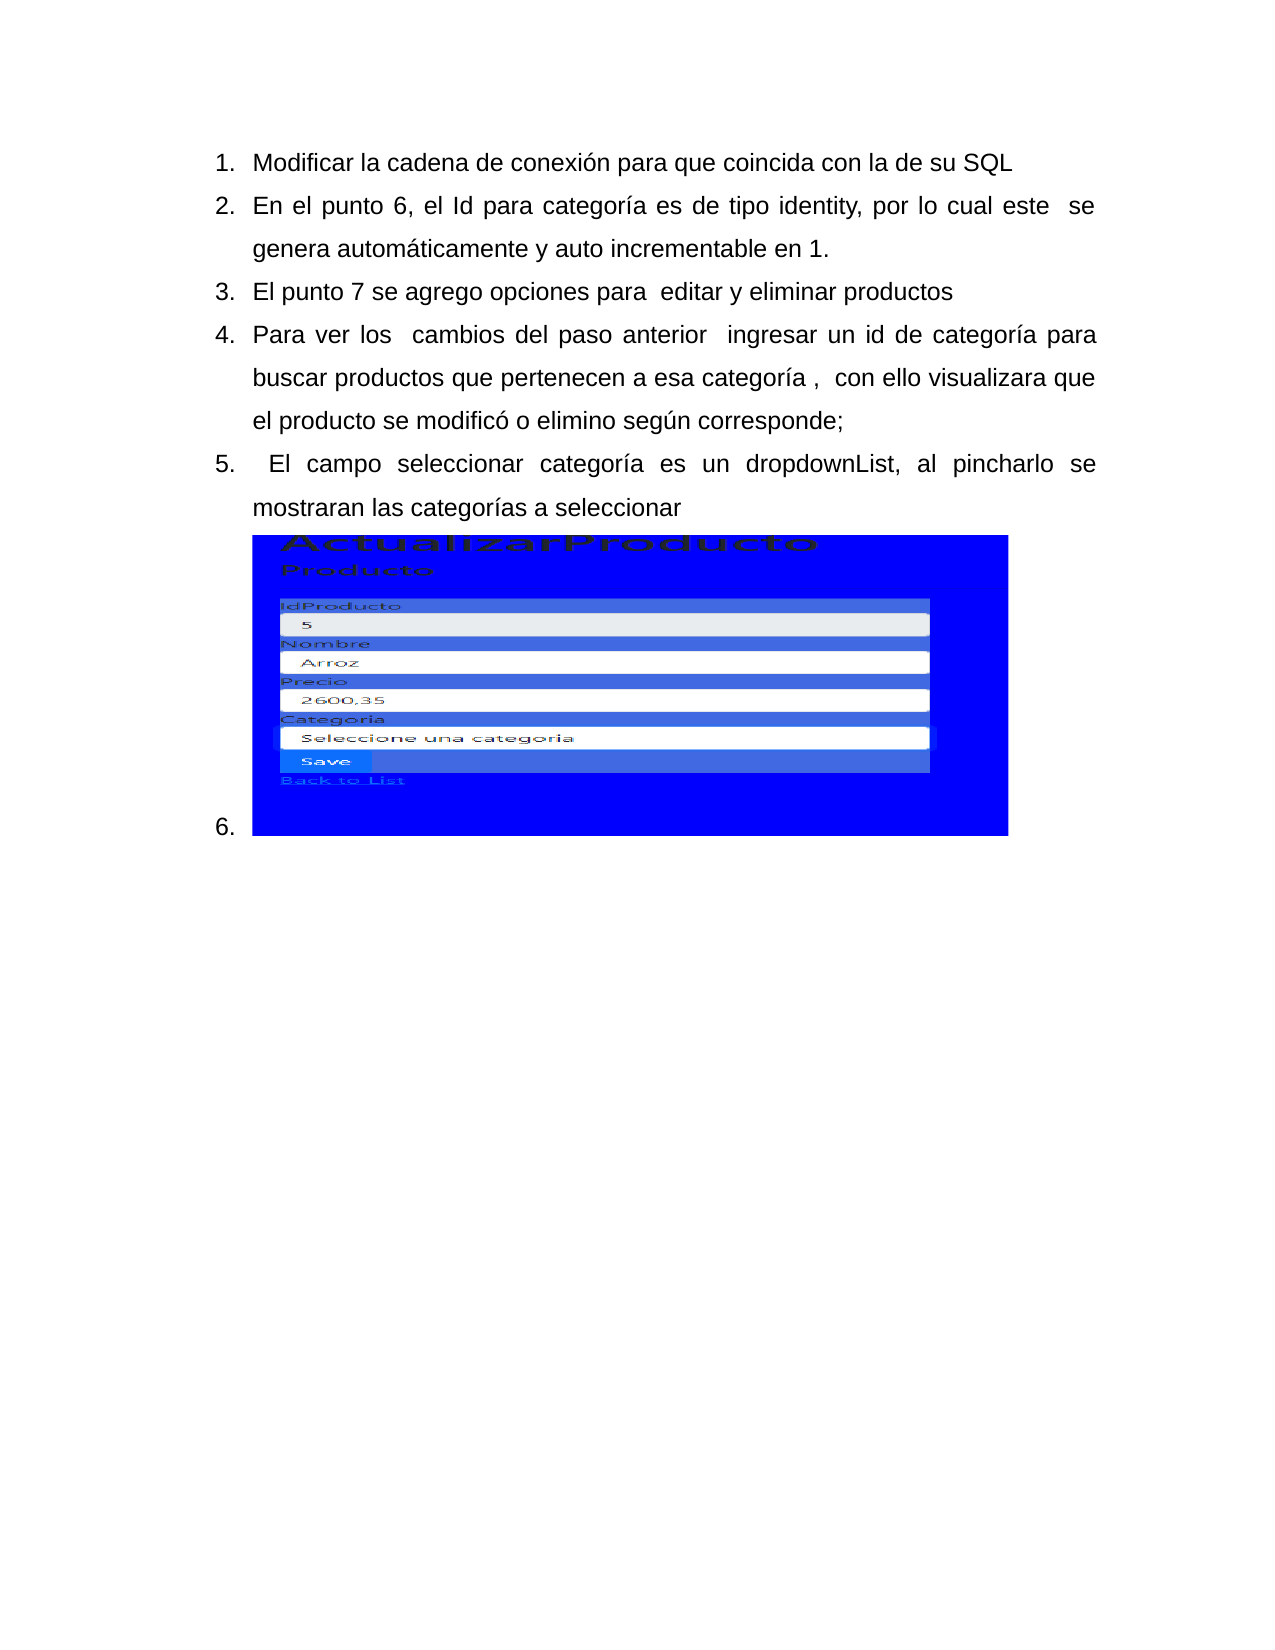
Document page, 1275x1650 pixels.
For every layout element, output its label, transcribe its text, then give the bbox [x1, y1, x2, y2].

list Para ver los cambios del paso anterior ingresar un id de categoría para buscar productos que pertenecen a esa categoría , con ello visualizara que el producto se modificó o elimino según corresponde; [215, 320, 1098, 435]
list En el punto 6, el Id para categoría es de tipo identity, por lo cual este se genera automáticamente y auto incrementable en 1. [215, 191, 1098, 263]
list Modificar la cadena de conexión para que coincida con la de su SQL [215, 148, 1098, 176]
list El campo seleccionar categoría es un dropdownList, al pincharlo se mostraran las categorías a seleccionar [215, 449, 1098, 521]
picture [252, 535, 1009, 836]
list El punto 7 se agrego opciones para editar y eliminar productos [215, 277, 1098, 306]
